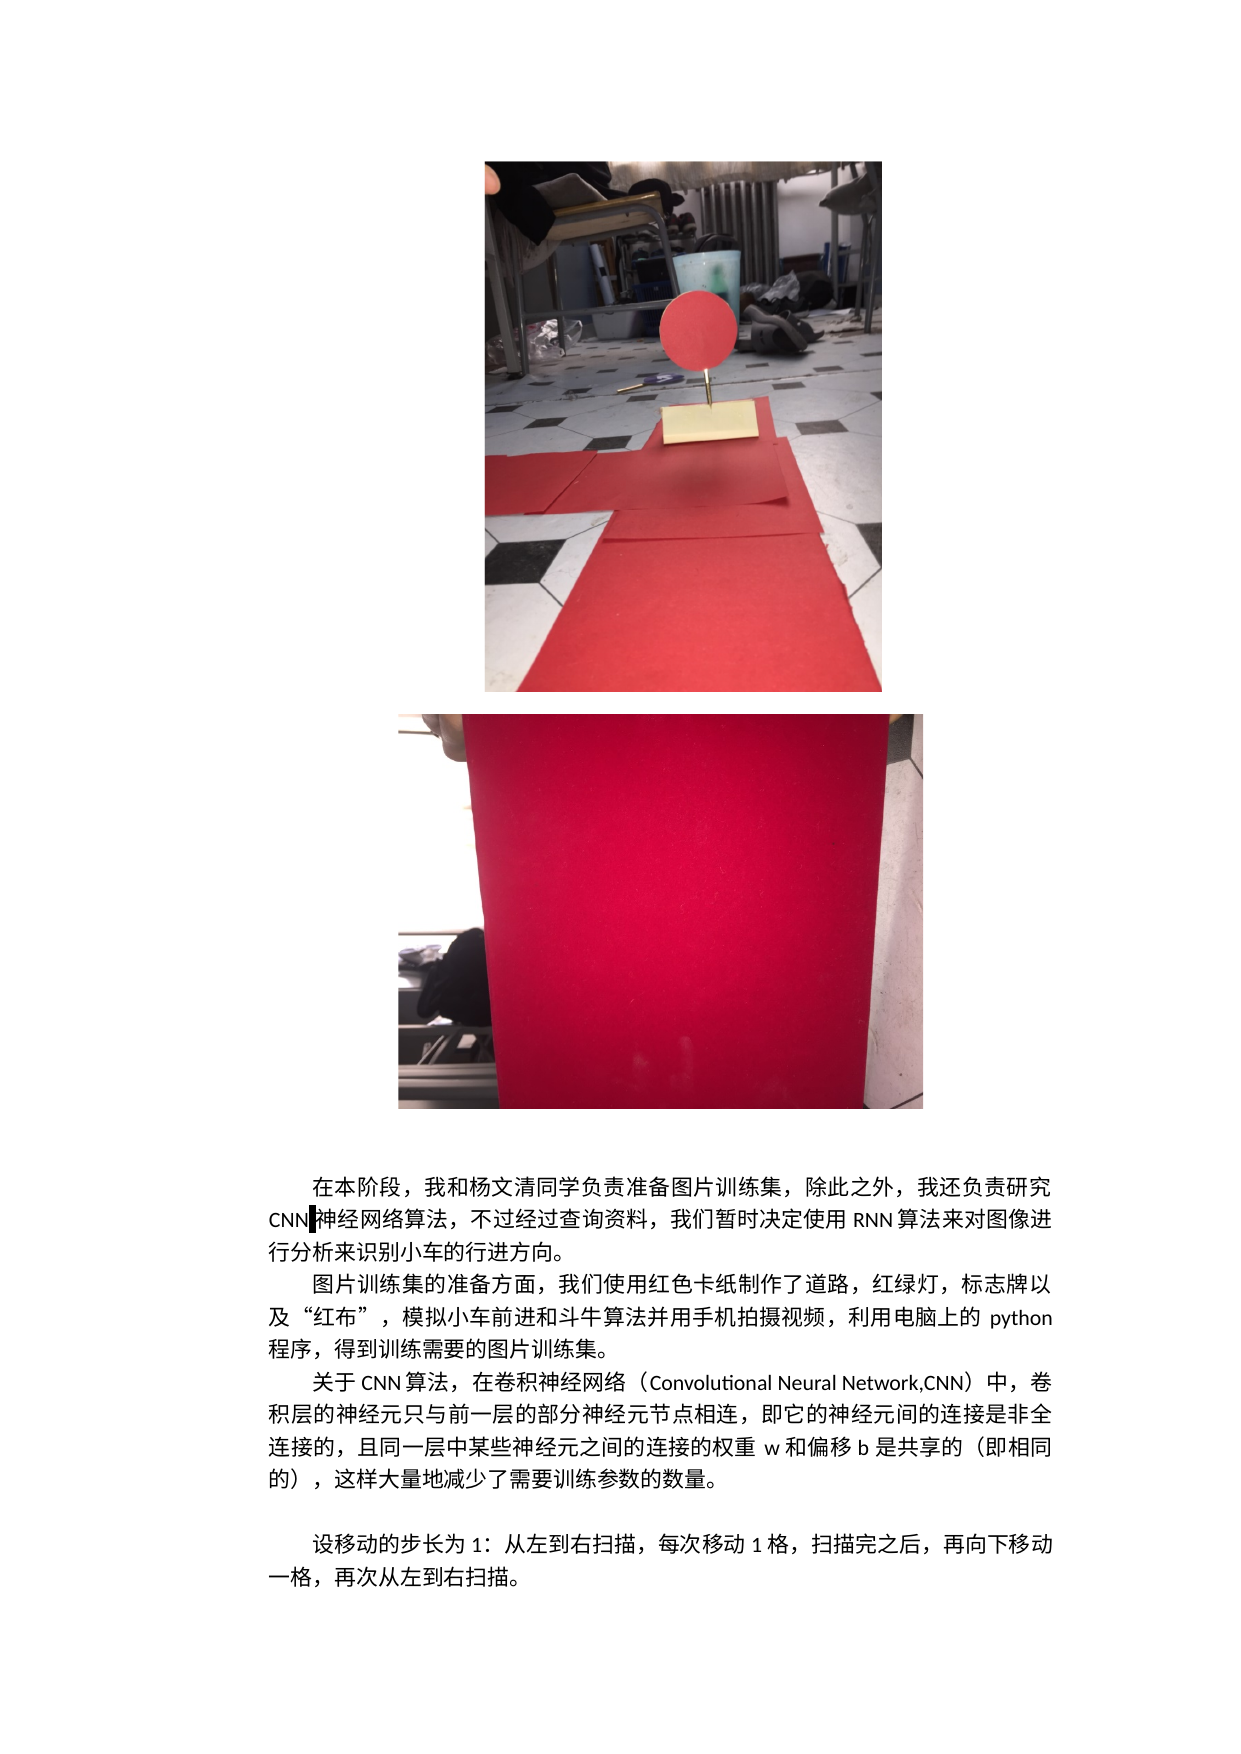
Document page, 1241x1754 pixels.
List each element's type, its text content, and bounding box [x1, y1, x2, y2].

list 设移动的步长为1：从左到右扫描，每次移动 1 格，扫描完之后，再向下移动一格，再次从左到右扫描。 [269, 1527, 1053, 1592]
picture [485, 162, 882, 691]
list 图片训练集的准备方面，我们使用红色卡纸制作了道路，红绿灯，标志牌以及“红布”，模拟小车前进和斗牛算法并用手机拍摄视频，利用电脑上的python程序，得到训练需要的图片训练集。 [269, 1267, 1053, 1364]
list 关于CNN算法，在卷积神经网络（Convolutional Neural Network,CNN）中，卷积层的神经元只与前一层的部分神经元节点相连，即它的神经元间的连接是非全连接的，且同一层中某些神经元之间的连接的权重 w 和偏移 b 是共享的（即相同的），这样大量地减少了需要训练参数的数量。 [269, 1364, 1053, 1494]
picture [398, 714, 924, 1109]
list 在本阶段，我和杨文清同学负责准备图片训练集，除此之外，我还负责研究CNN 神经网络算法，不过经过查询资料，我们暂时决定使用RNN算法来对图像进行分析来识别小车的行进方向。 [269, 1169, 1053, 1267]
